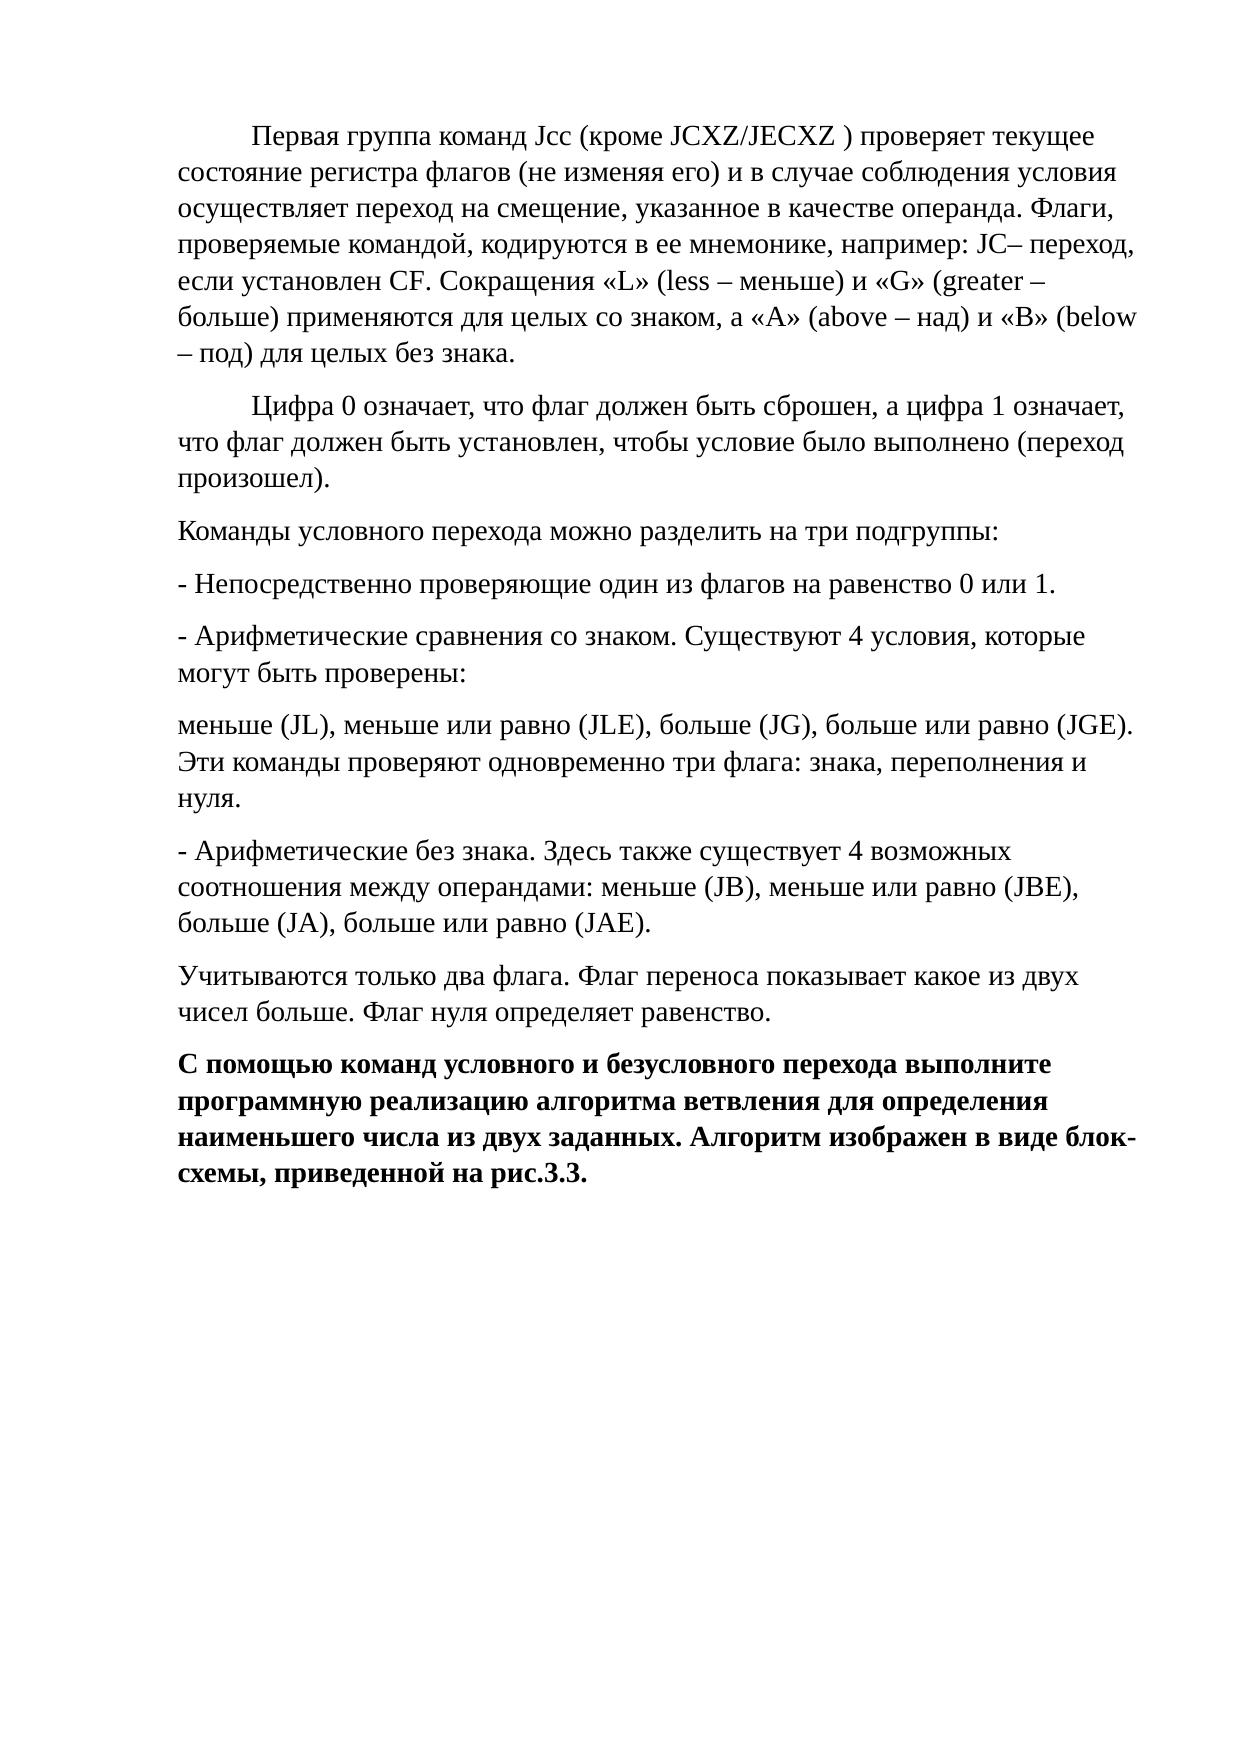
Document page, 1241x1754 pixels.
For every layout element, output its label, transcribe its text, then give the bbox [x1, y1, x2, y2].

text - Арифметические сравнения со знаком. Существуют 4 условия, которые могут быть проверены: [177, 618, 1152, 688]
text - Арифметические без знака. Здесь также существует 4 возможных соотношения между операндами: меньше (JB), меньше или равно (JBE), больше (JA), больше или равно (JAE). [177, 833, 1152, 938]
text Учитываются только два флага. Флаг переноса показывает какое из двух чисел больше. Флаг нуля определяет равенство. [177, 958, 1152, 1027]
text Первая группа команд Jcc (кроме JCXZ/JECXZ ) проверяет текущее состояние регистра флагов (не изменяя его) и в случае соблюдения условия осуществляет переход на смещение, указанное в качестве операнда. Флаги, проверяемые командой, кодируются в ее мнемонике, например: JC– переход, если установлен CF. Сокращения «L» (less – меньше) и «G» (greater – больше) применяются для целых со знаком, а «A» (above – над) и «B» (below – под) для целых без знака. [177, 118, 1152, 368]
text - Непосредственно проверяющие один из флагов на равенство 0 или 1. [177, 566, 1152, 599]
text меньше (JL), меньше или равно (JLE), больше (JG), больше или равно (JGE). Эти команды проверяют одновременно три флага: знака, переполнения и нуля. [177, 707, 1152, 813]
text С помощью команд условного и безусловного перехода выполните программную реализацию алгоритма ветвления для определения наименьшего числа из двух заданных. Алгоритм изображен в виде блок-схемы, приведенной на рис.3.3. [177, 1047, 1152, 1189]
text Команды условного перехода можно разделить на три подгруппы: [177, 513, 1152, 546]
text Цифра 0 означает, что флаг должен быть сброшен, а цифра 1 означает, что флаг должен быть установлен, чтобы условие было выполнено (переход произошел). [177, 388, 1152, 494]
